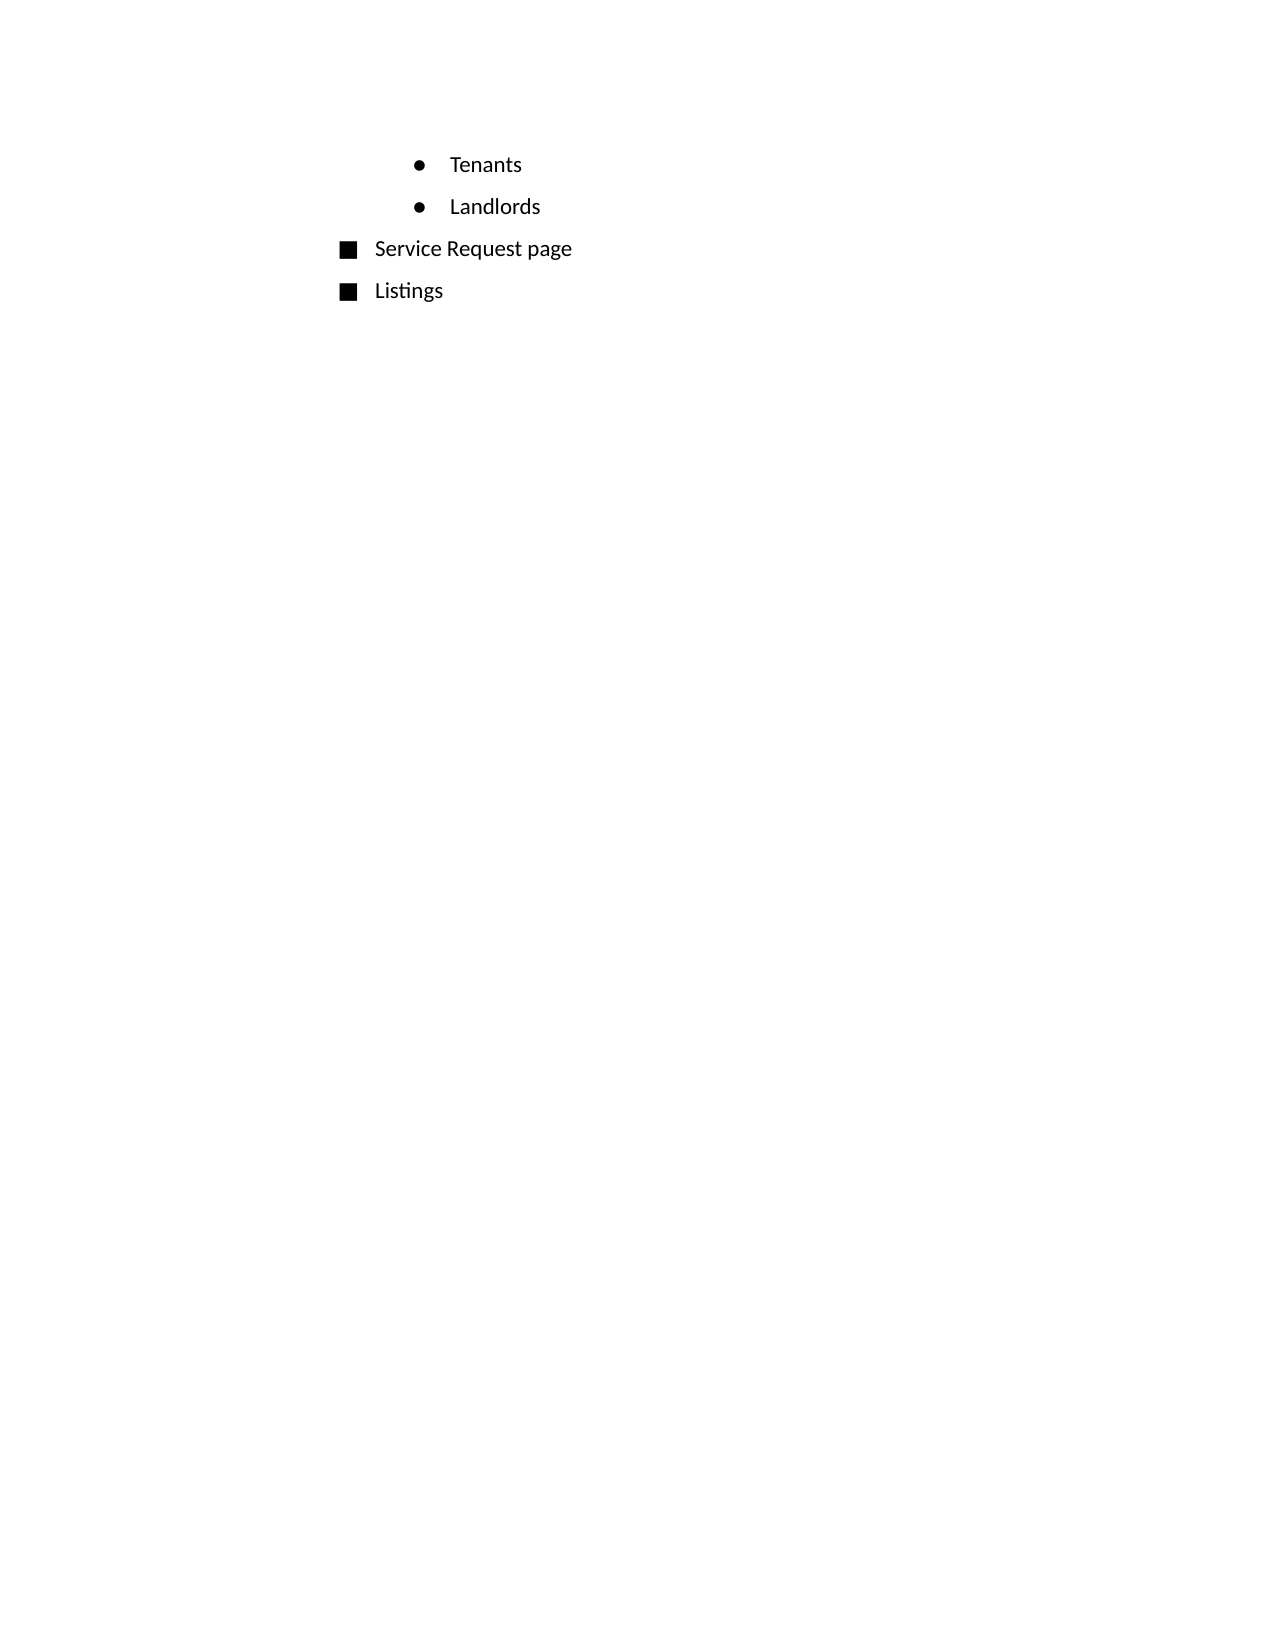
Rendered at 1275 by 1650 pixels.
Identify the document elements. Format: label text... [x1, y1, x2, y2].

list Tenants [412, 150, 1125, 178]
list Service Request page [337, 234, 1125, 262]
list Listings [337, 276, 1125, 304]
list Landlords [412, 192, 1125, 220]
